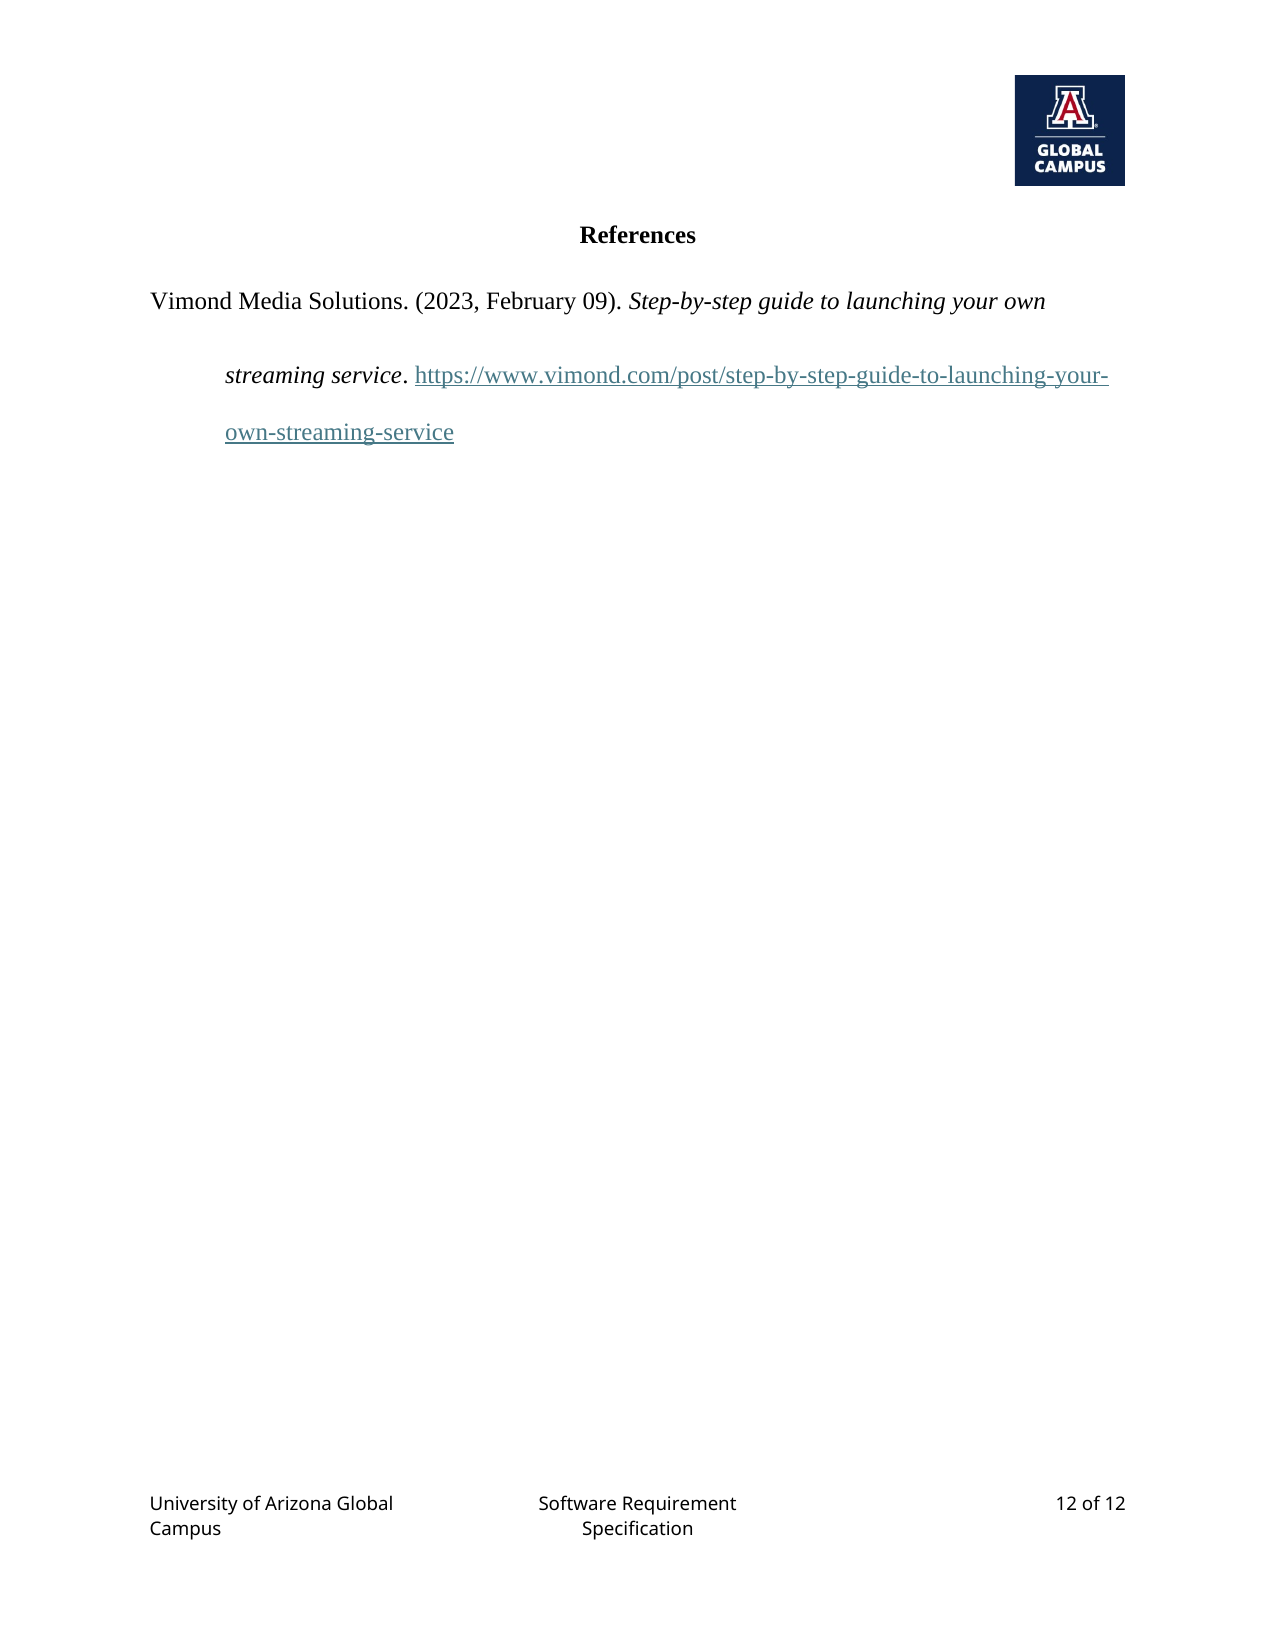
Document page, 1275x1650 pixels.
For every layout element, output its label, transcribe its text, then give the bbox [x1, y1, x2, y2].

text streaming service. https://www.vimond.com/post/step-by-step-guide-to-launching-your-own-streaming-service [225, 360, 1125, 446]
text Vimond Media Solutions. (2023, February 09). Step-by-step guide to launching your own [150, 286, 1125, 314]
picture [1014, 75, 1125, 186]
subtitle References [150, 220, 1125, 249]
